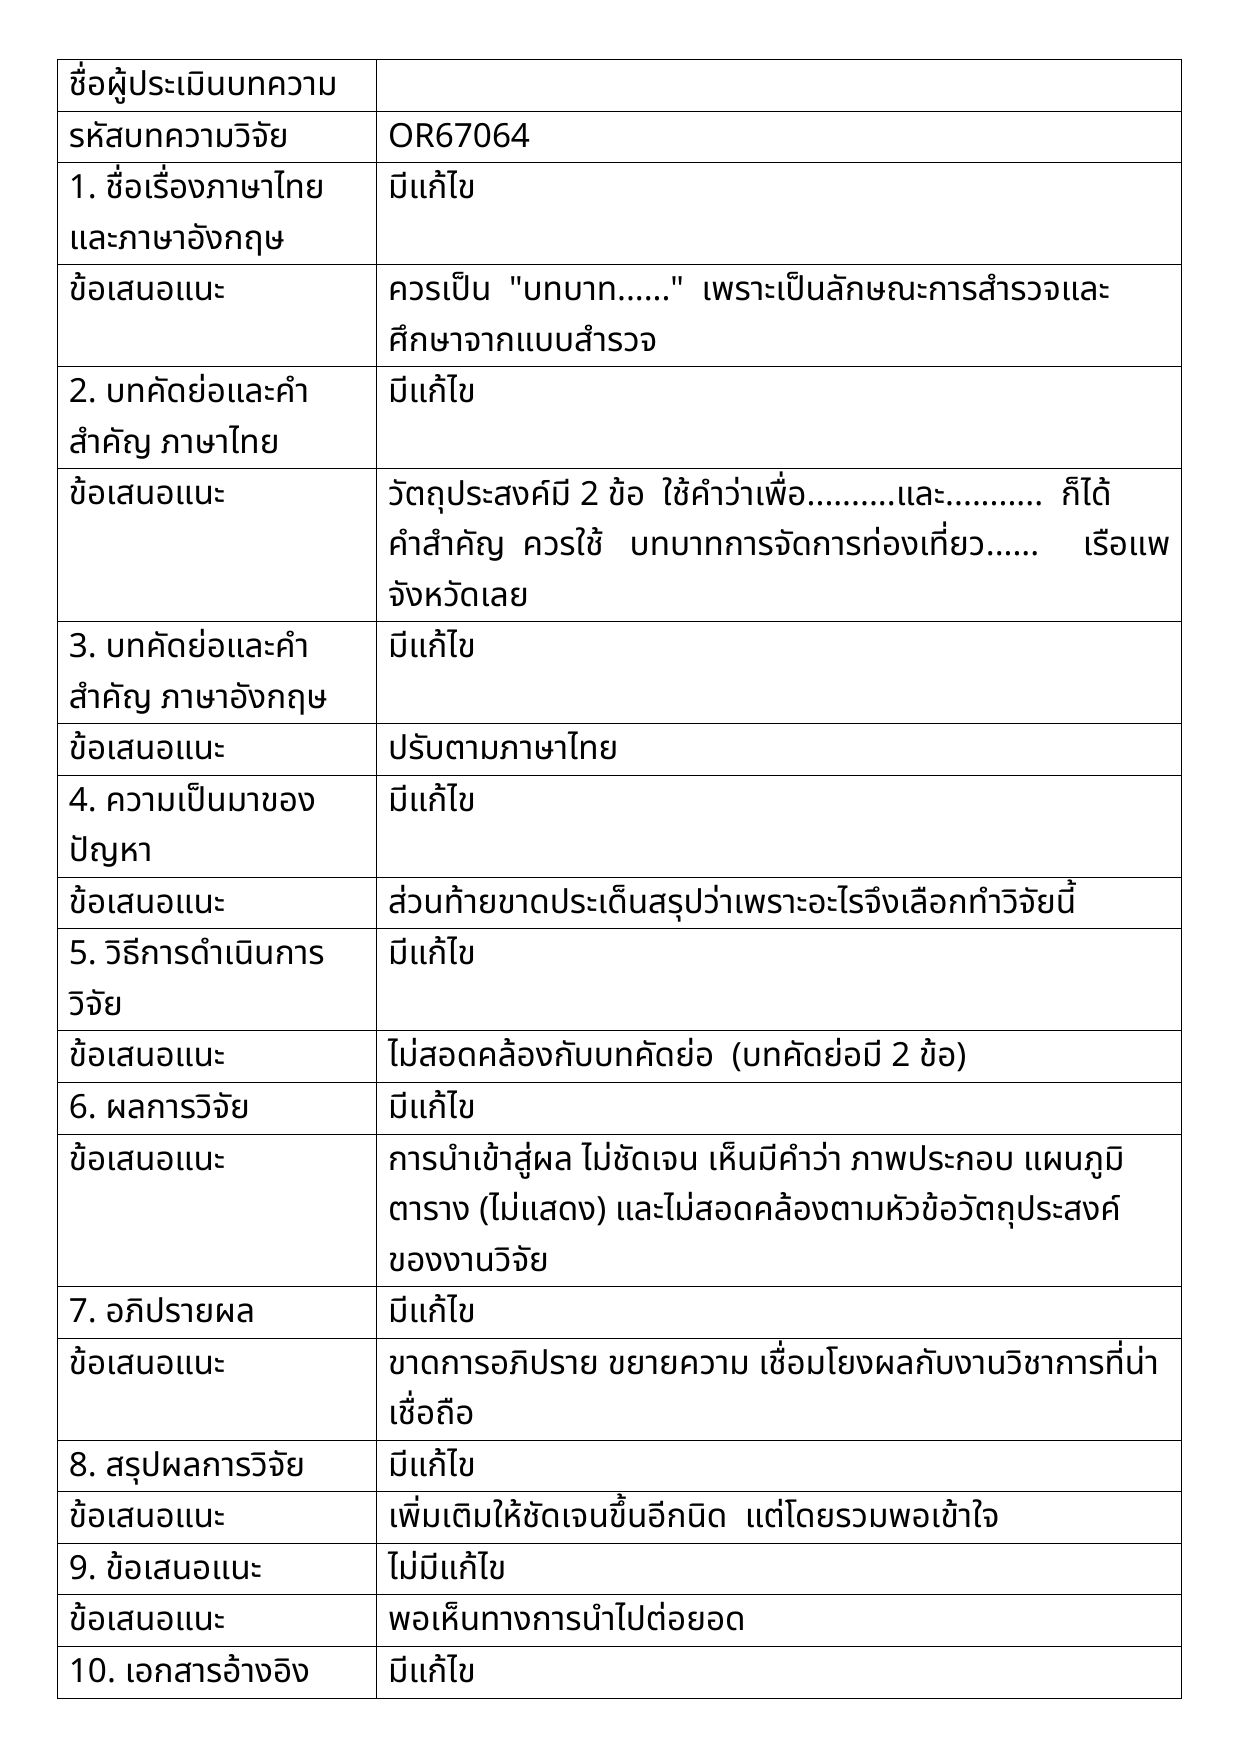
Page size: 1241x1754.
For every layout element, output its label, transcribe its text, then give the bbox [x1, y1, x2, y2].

table_cell ข้อเสนอแนะ [58, 1595, 376, 1646]
table_cell 4. ความเป็นมาของปัญหา [58, 776, 376, 877]
table_cell มีแก้ไข [377, 1441, 1181, 1491]
table_cell มีแก้ไข [377, 1287, 1181, 1338]
table_cell ข้อเสนอแนะ [58, 265, 376, 366]
table_header [377, 60, 1181, 111]
table_cell 9. ข้อเสนอแนะ [58, 1544, 376, 1594]
table_cell เพิ่มเติมให้ชัดเจนขึ้นอีกนิด แต่โดยรวมพอเข้าใจ [377, 1492, 1181, 1543]
table_cell 8. สรุปผลการวิจัย [58, 1441, 376, 1491]
table_cell มีแก้ไข [377, 1083, 1181, 1133]
table_cell มีแก้ไข [377, 1647, 1181, 1697]
table_cell ส่วนท้ายขาดประเด็นสรุปว่าเพราะอะไรจึงเลือกทำวิจัยนี้ [377, 878, 1181, 928]
table_cell การนำเข้าสู่ผล ไม่ชัดเจน เห็นมีคำว่า ภาพประกอบ แผนภูมิ ตาราง (ไม่แสดง) และไม่สอดคล้องตามหัวข้อวัตถุประสงค์ของงานวิจัย [377, 1135, 1181, 1286]
table_cell 1. ชื่อเรื่องภาษาไทยและภาษาอังกฤษ [58, 163, 376, 264]
table_cell มีแก้ไข [377, 622, 1181, 723]
table_cell ข้อเสนอแนะ [58, 724, 376, 774]
table_cell ข้อเสนอแนะ [58, 878, 376, 928]
table_cell ข้อเสนอแนะ [58, 1031, 376, 1082]
table_cell 7. อภิปรายผล [58, 1287, 376, 1338]
table_cell มีแก้ไข [377, 929, 1181, 1030]
table_cell ข้อเสนอแนะ [58, 1339, 376, 1439]
table_cell 2. บทคัดย่อและคำสำคัญ ภาษาไทย [58, 367, 376, 468]
table_cell มีแก้ไข [377, 776, 1181, 877]
table_cell OR67064 [377, 112, 1181, 162]
table_cell 10. เอกสารอ้างอิง [58, 1647, 376, 1697]
table_cell มีแก้ไข [377, 163, 1181, 264]
table_cell 5. วิธีการดำเนินการวิจัย [58, 929, 376, 1030]
table_cell ข้อเสนอแนะ [58, 469, 376, 621]
table_cell ควรเป็น "บทบาท......" เพราะเป็นลักษณะการสำรวจและศึกษาจากแบบสำรวจ [377, 265, 1181, 366]
table_cell 6. ผลการวิจัย [58, 1083, 376, 1133]
table_cell วัตถุประสงค์มี 2 ข้อ ใช้คำว่าเพื่อ..........และ........... ก็ได้ คำสำคัญ ควรใช้ บทบาทการจัดการท่องเที่ยว...... เรือแพ จังหวัดเลย [377, 469, 1181, 621]
table_cell 3. บทคัดย่อและคำสำคัญ ภาษาอังกฤษ [58, 622, 376, 723]
table_cell ข้อเสนอแนะ [58, 1492, 376, 1543]
table_cell ไม่มีแก้ไข [377, 1544, 1181, 1594]
table_cell รหัสบทความวิจัย [58, 112, 376, 162]
table_cell ปรับตามภาษาไทย [377, 724, 1181, 774]
table_cell มีแก้ไข [377, 367, 1181, 468]
table_header ชื่อผู้ประเมินบทความ [58, 60, 376, 111]
table_cell ข้อเสนอแนะ [58, 1135, 376, 1286]
table_cell ขาดการอภิปราย ขยายความ เชื่อมโยงผลกับงานวิชาการที่น่าเชื่อถือ [377, 1339, 1181, 1439]
table_cell พอเห็นทางการนำไปต่อยอด [377, 1595, 1181, 1646]
table_cell ไม่สอดคล้องกับบทคัดย่อ (บทคัดย่อมี 2 ข้อ) [377, 1031, 1181, 1082]
